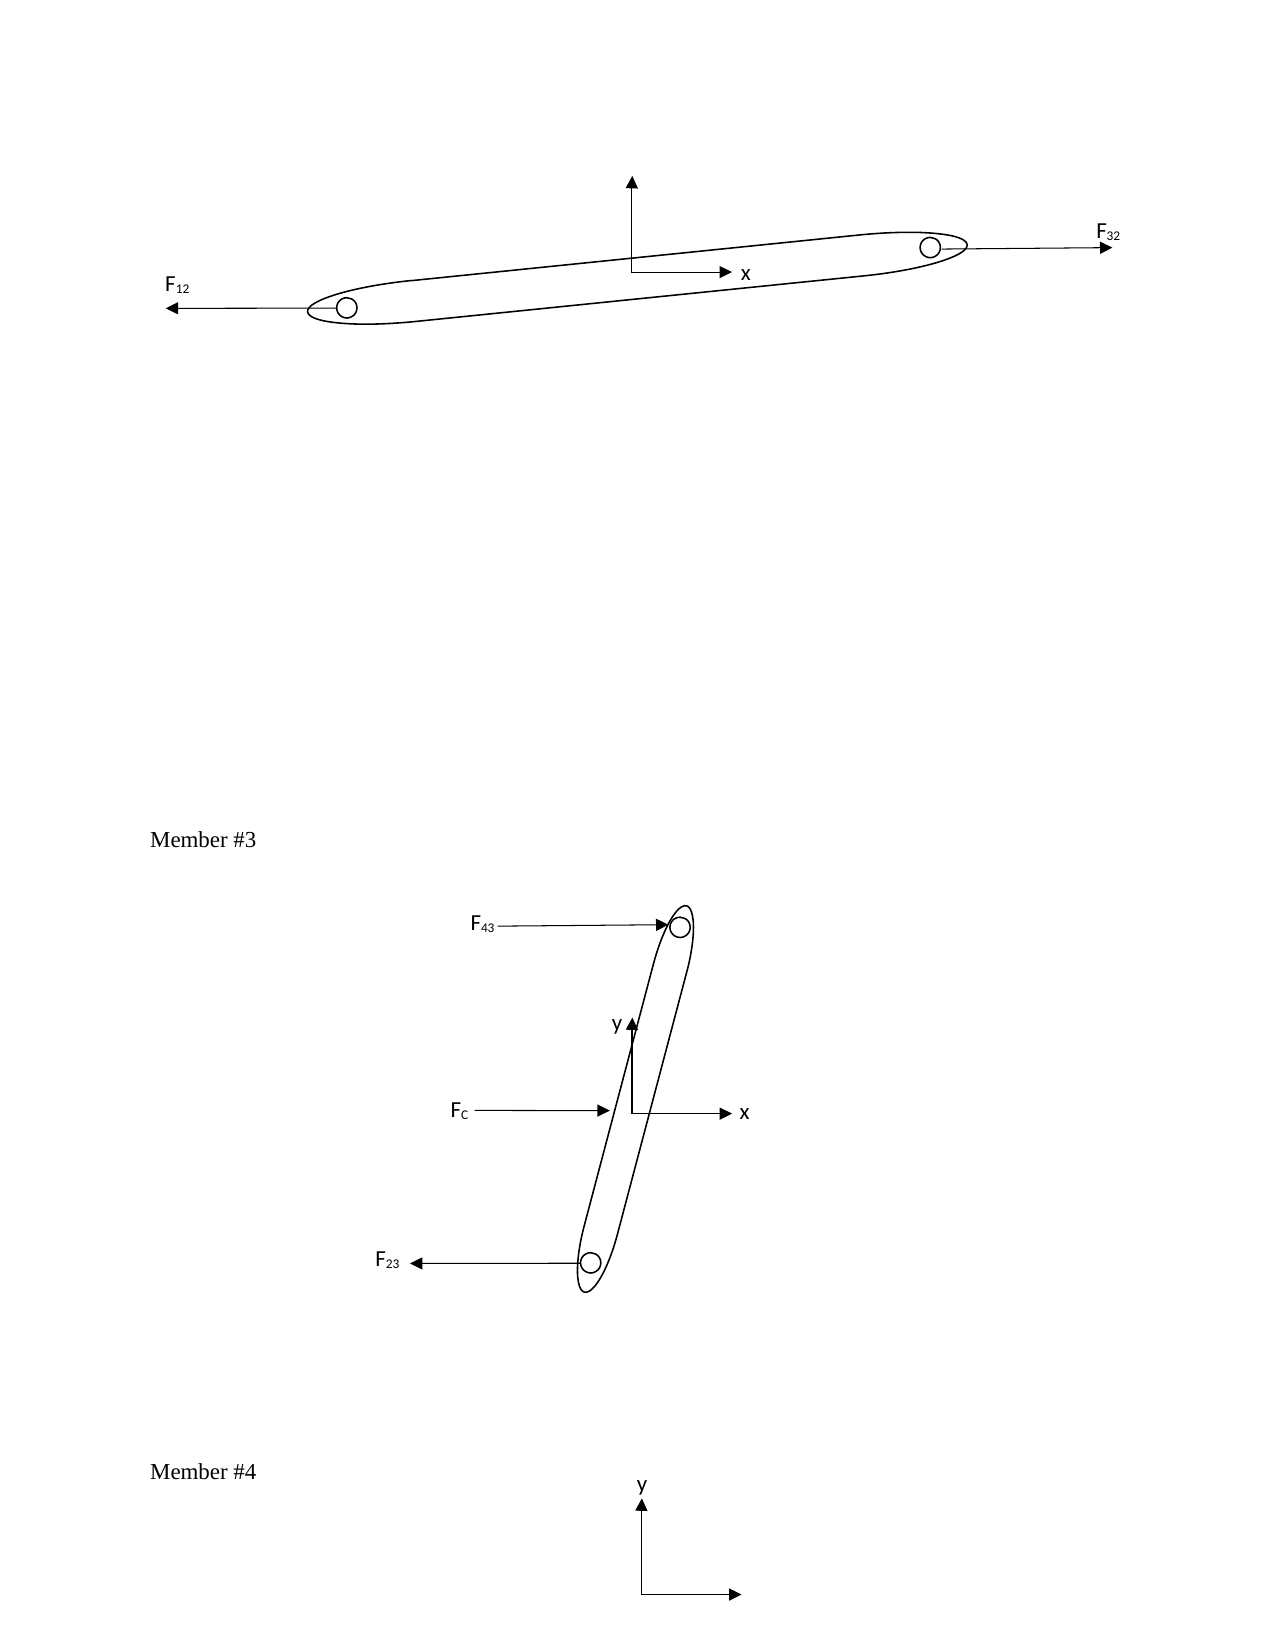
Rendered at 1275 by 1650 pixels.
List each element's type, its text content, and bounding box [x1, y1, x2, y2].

text Member #4 [150, 1458, 1125, 1484]
text Member #3 [150, 827, 1125, 853]
